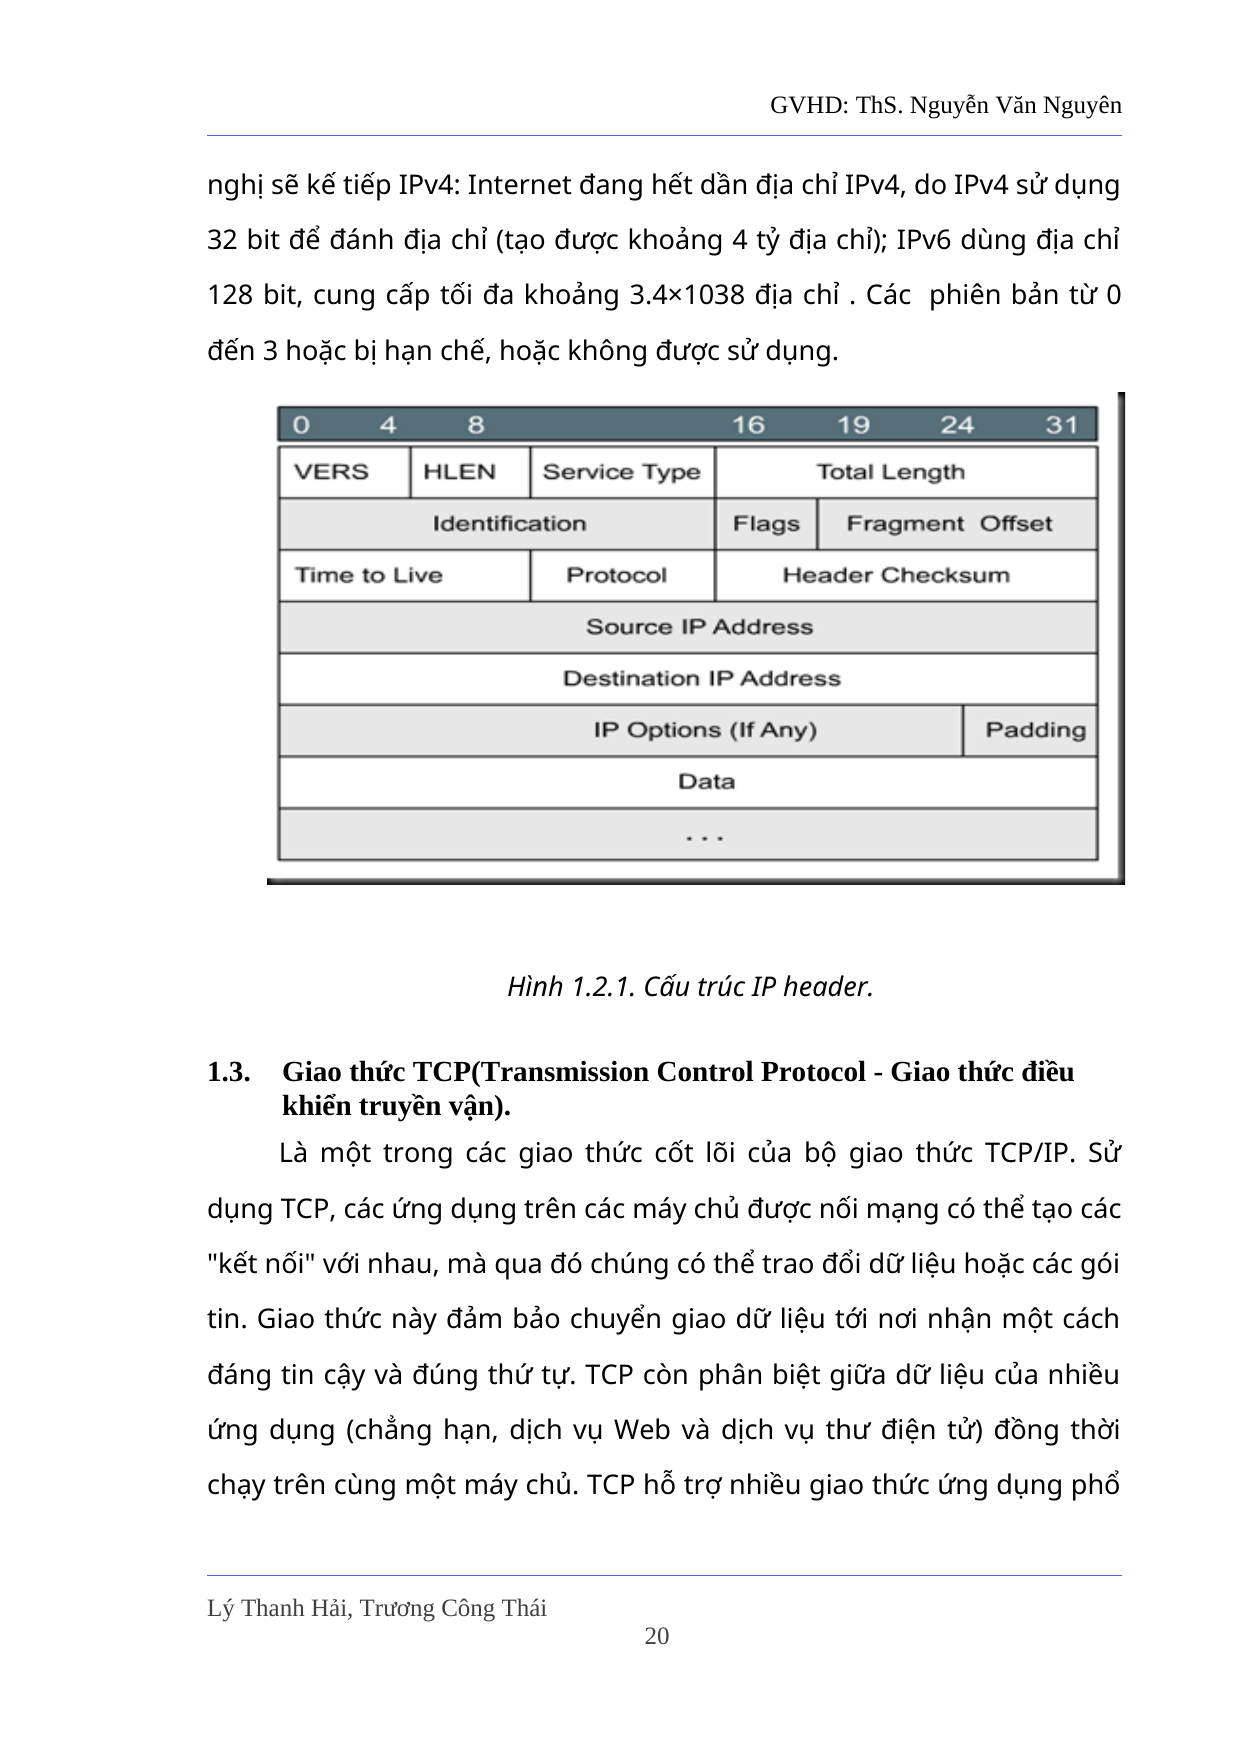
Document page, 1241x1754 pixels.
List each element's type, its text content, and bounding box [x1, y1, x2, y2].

text Hình 1.2.1. Cấu trúc IP header. [432, 968, 1122, 1004]
subtitle Giao thức TCP(Transmission Control Protocol - Giao thức điều khiển truyền vận). [207, 1054, 1122, 1121]
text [207, 165, 1122, 368]
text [207, 1134, 1122, 1503]
picture [267, 392, 1126, 885]
